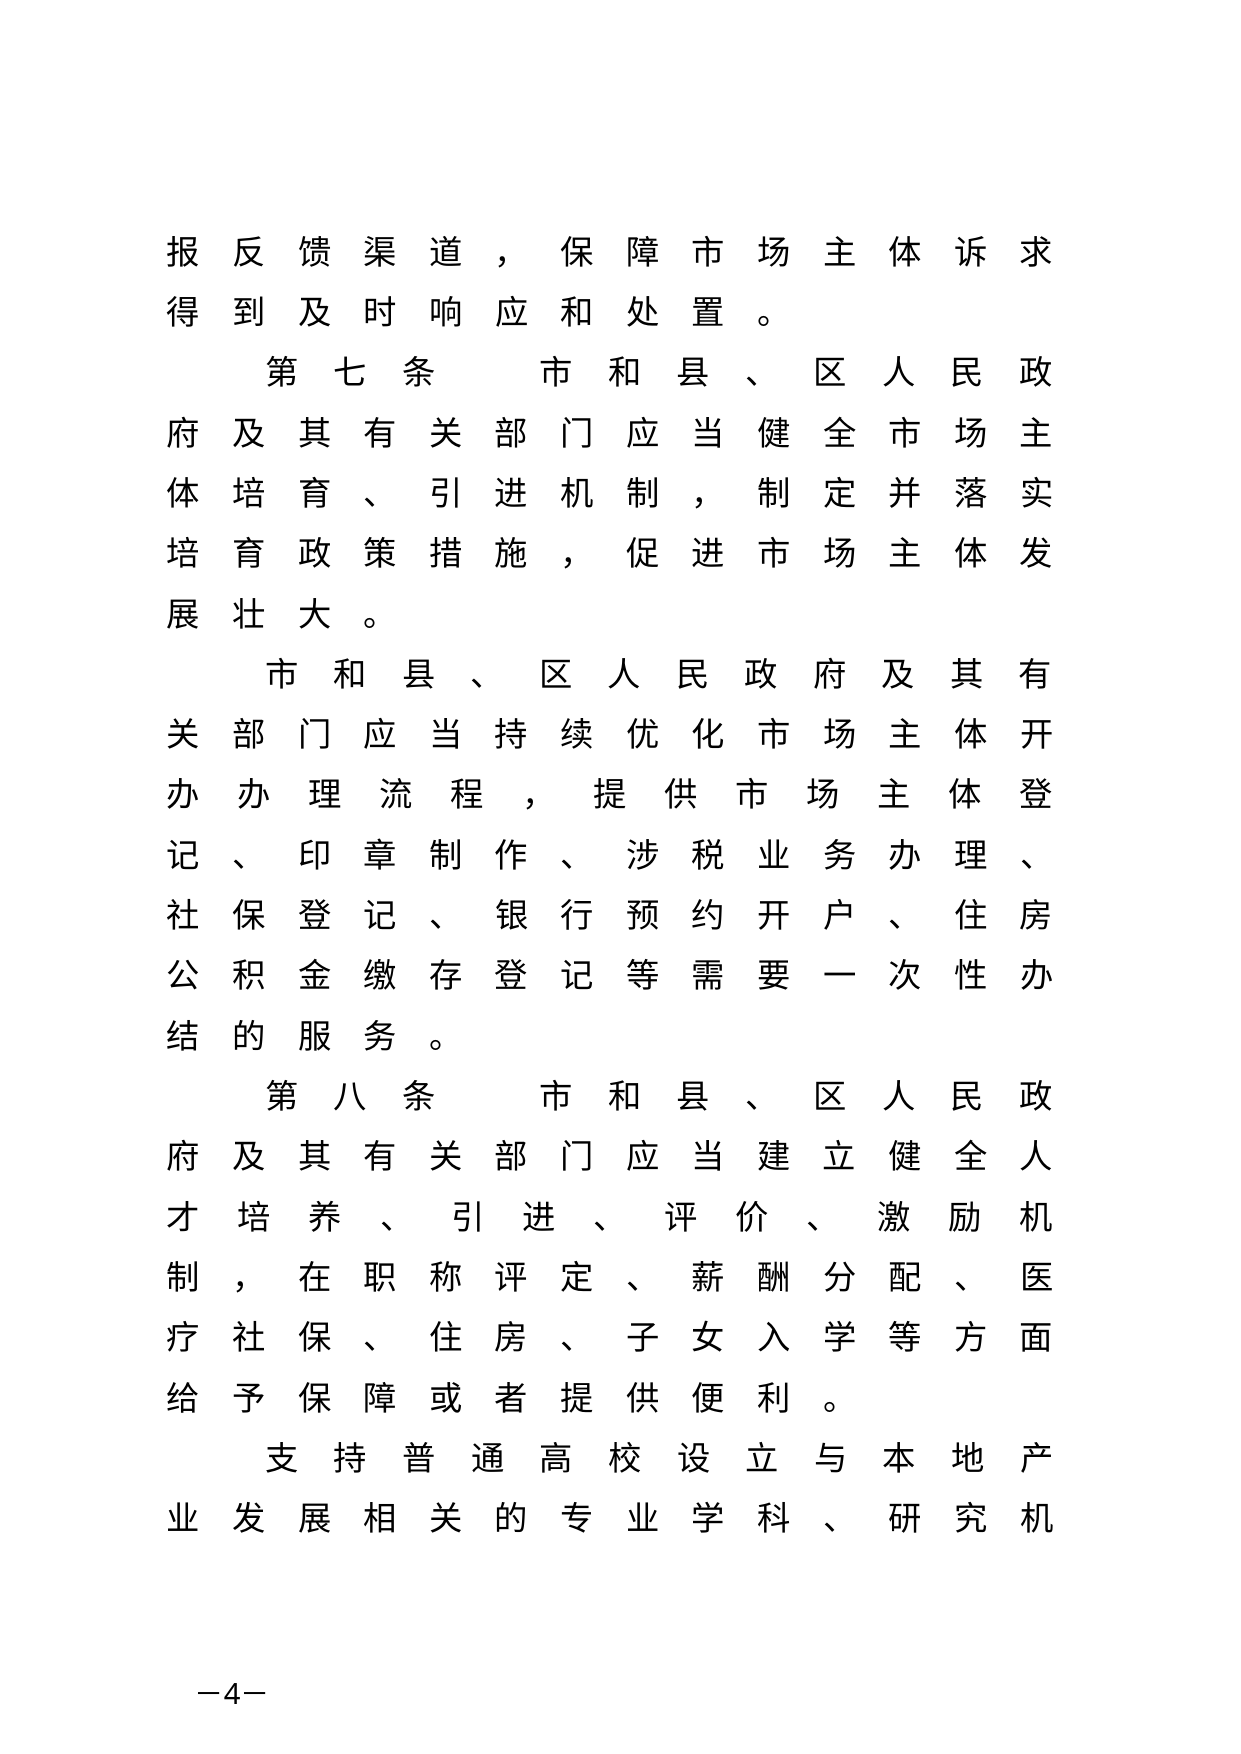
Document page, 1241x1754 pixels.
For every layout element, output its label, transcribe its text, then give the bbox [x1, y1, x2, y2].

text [167, 219, 1085, 340]
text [167, 1426, 1085, 1546]
text 第七条 市和县、区人民政府及其有关部门应当健全市场主体培育、引进机制，制定并落实培育政策措施，促进市场主体发展壮大。 [167, 340, 1085, 642]
text 市和县、区人民政府及其有关部门应当持续优化市场主体开办办理流程，提供市场主体登记、印章制作、涉税业务办理、社保登记、银行预约开户、住房公积金缴存登记等需要一次性办结的服务。 [167, 642, 1085, 1064]
text 第八条 市和县、区人民政府及其有关部门应当建立健全人才培养、引进、评价、激励机制，在职称评定、薪酬分配、医疗社保、住房、子女入学等方面给予保障或者提供便利。 [167, 1064, 1085, 1426]
